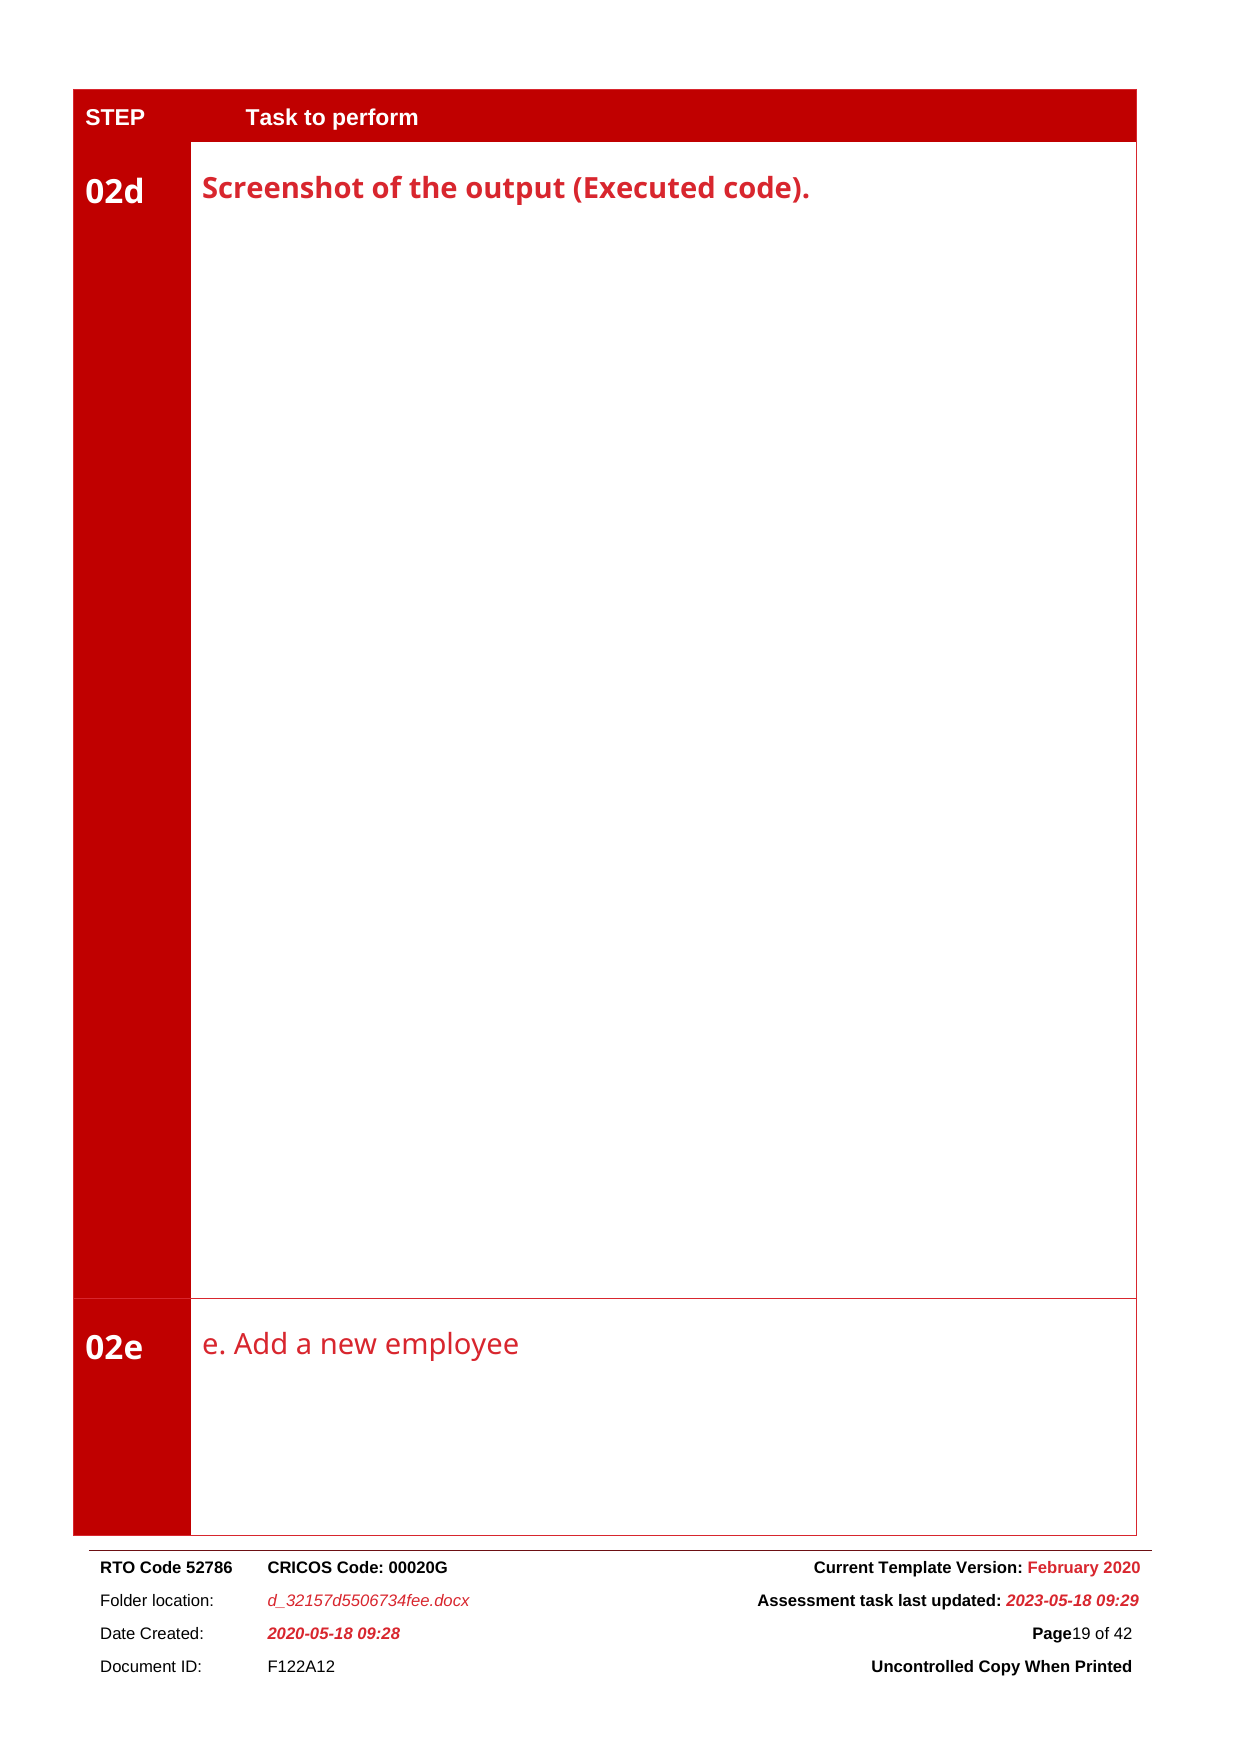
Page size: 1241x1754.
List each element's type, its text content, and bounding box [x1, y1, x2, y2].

table_header Task to perform [234, 90, 1136, 142]
table_cell 02e [74, 1299, 191, 1535]
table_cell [191, 142, 1136, 1298]
table_cell 02d [74, 142, 191, 1298]
table_header STEP [74, 90, 234, 142]
table_cell e. Add a new employee [191, 1299, 1136, 1535]
